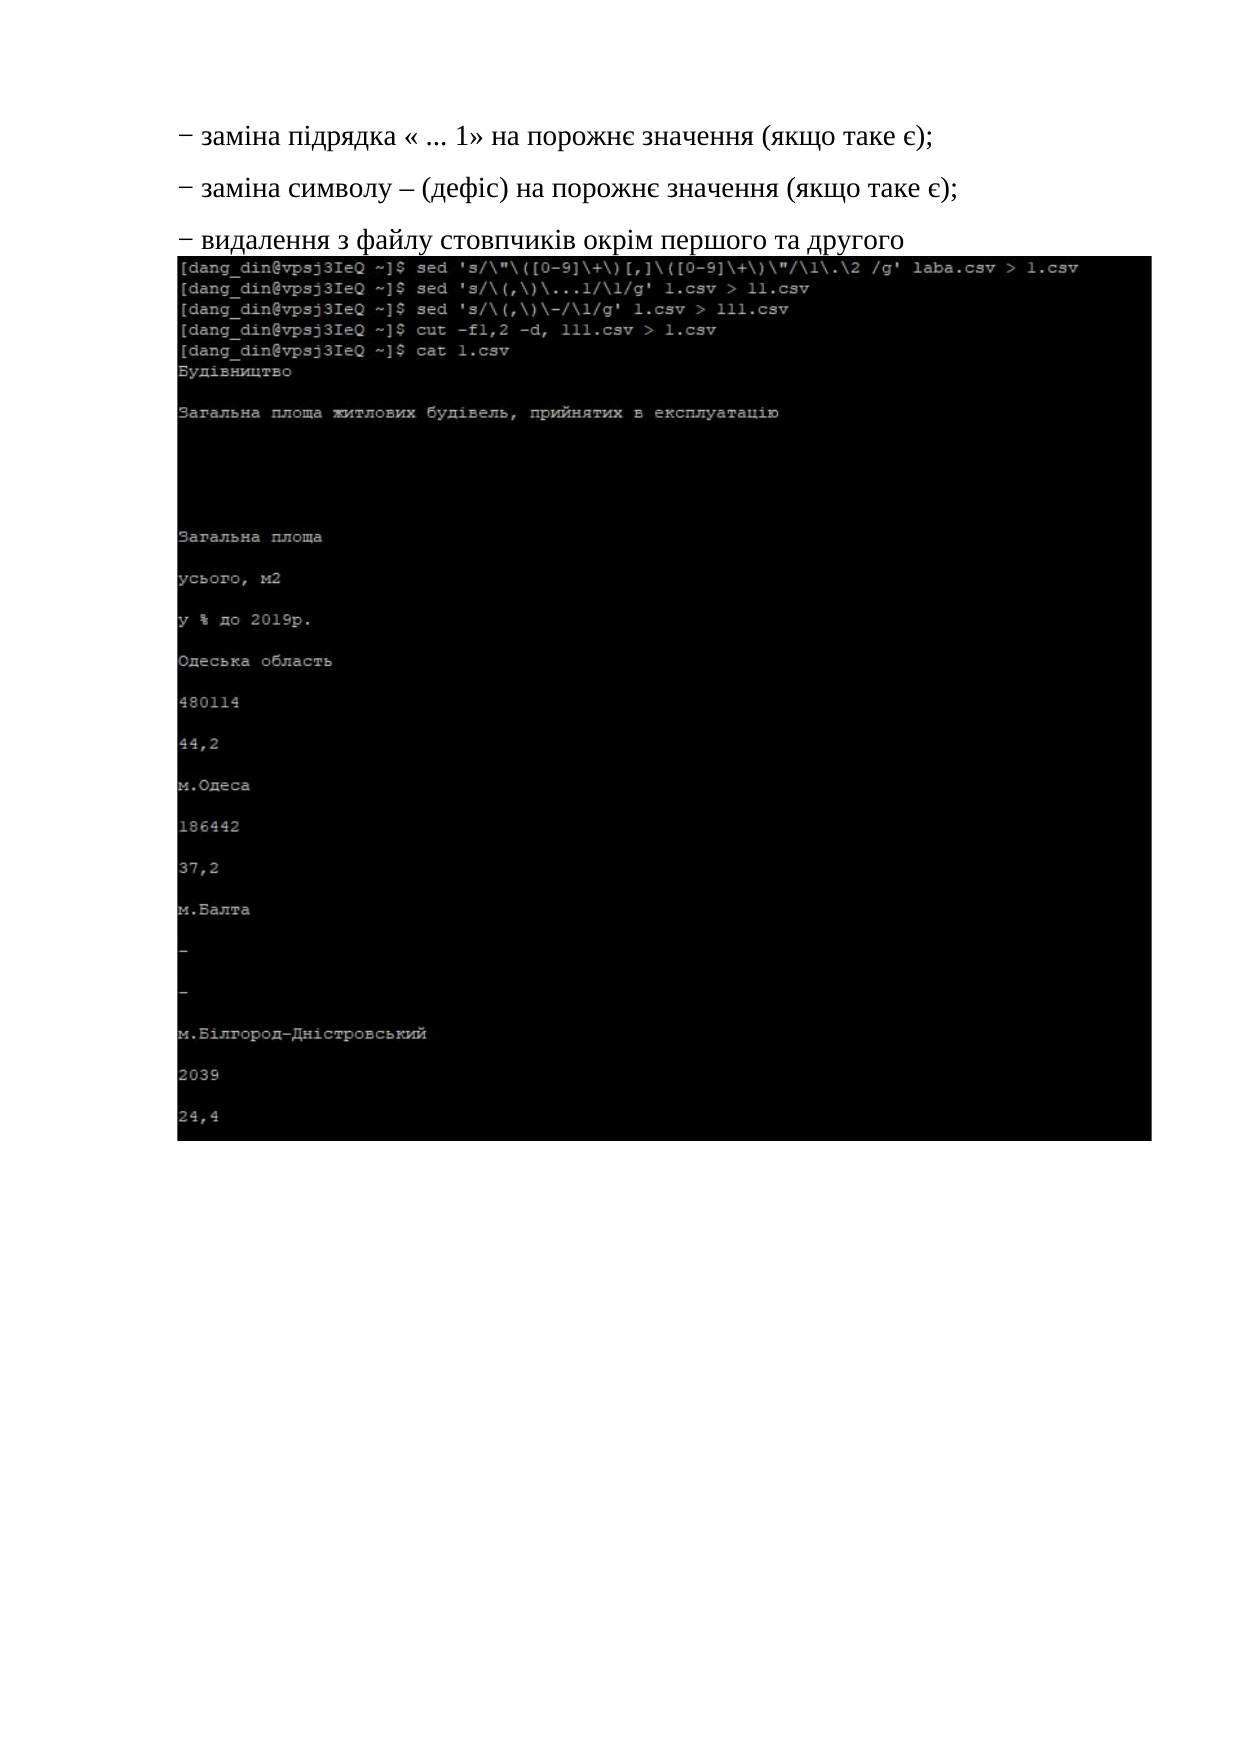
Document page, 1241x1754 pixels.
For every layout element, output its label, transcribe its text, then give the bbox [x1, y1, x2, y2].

text − заміна підрядка « ... 1» на порожнє значення (якщо таке є); [177, 118, 1152, 152]
picture [177, 256, 1152, 1141]
text − видалення з файлу стовпчиків окрім першого та другого [177, 222, 1152, 256]
text − заміна символу – (дефіс) на порожнє значення (якщо таке є); [177, 170, 1152, 203]
